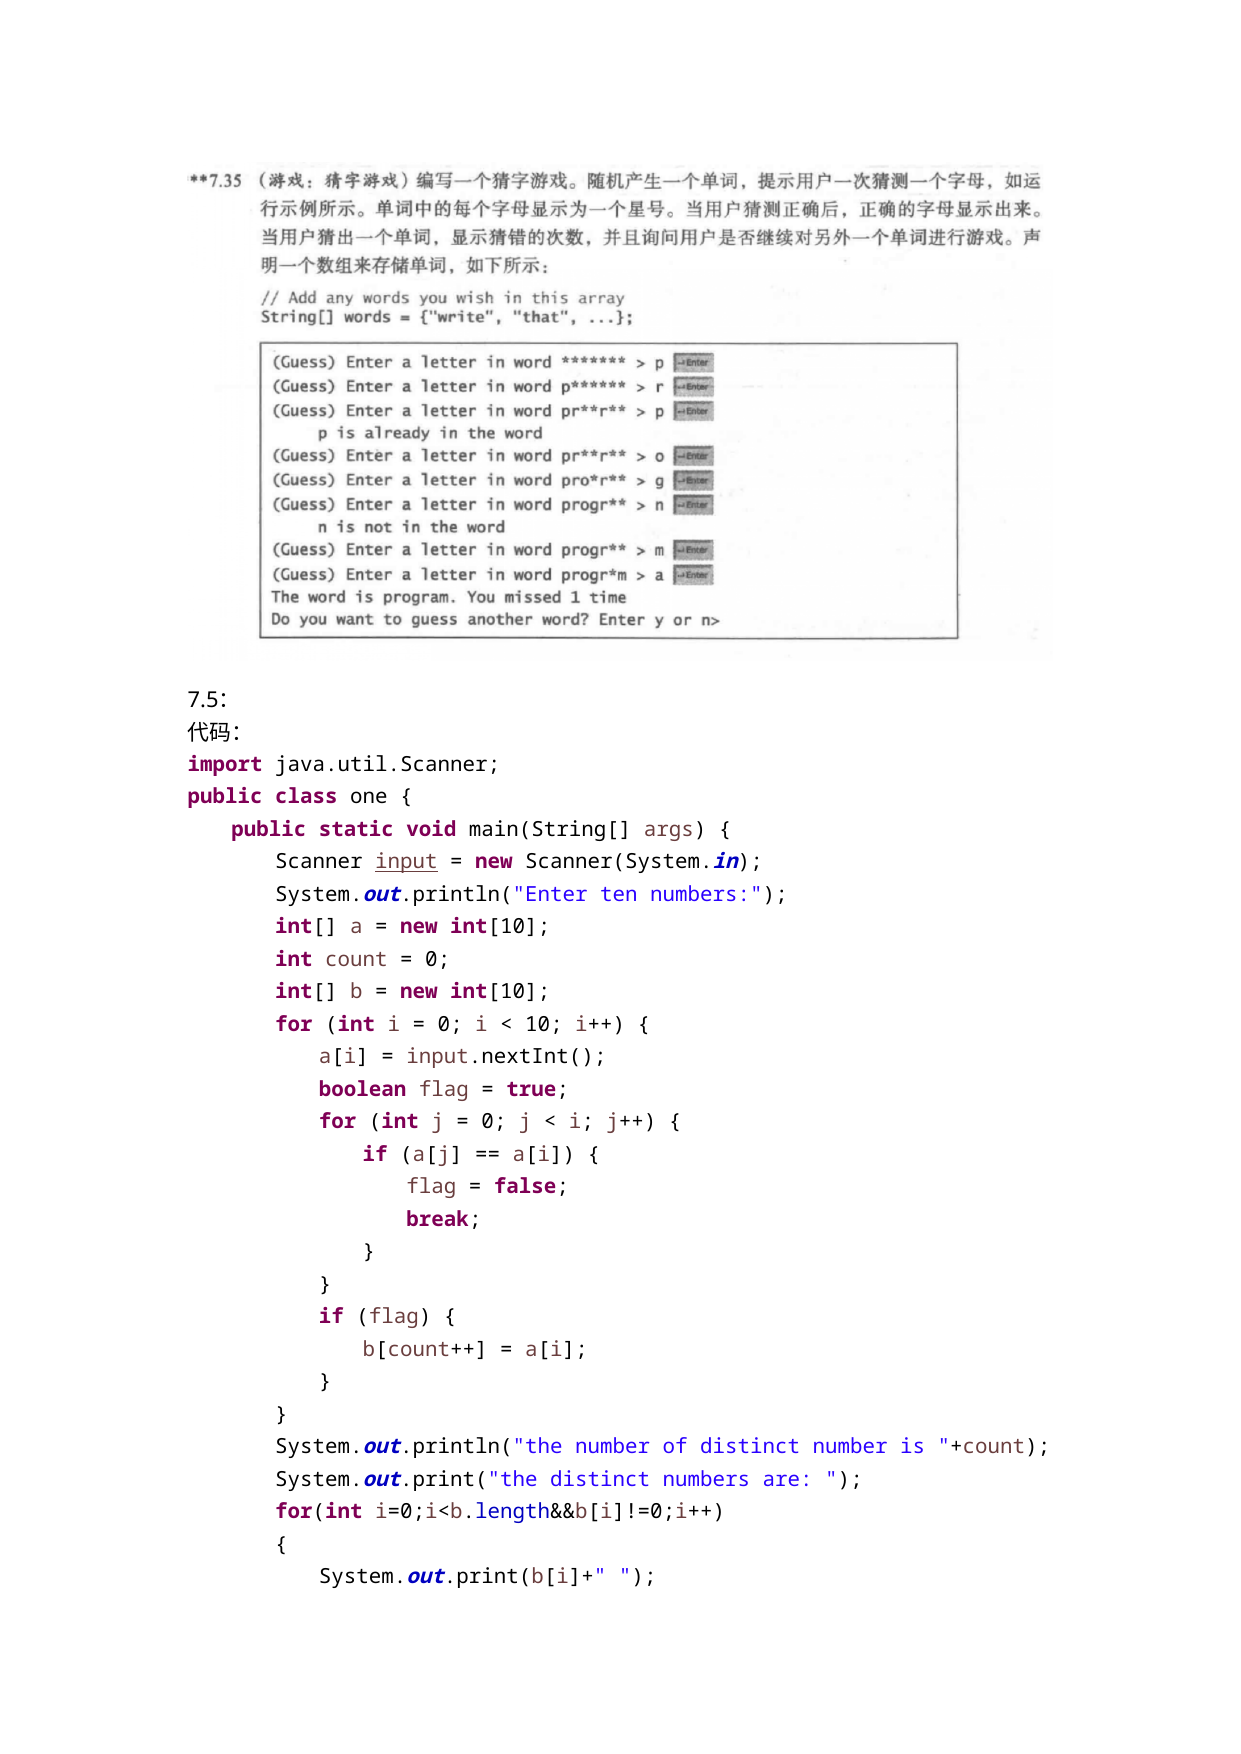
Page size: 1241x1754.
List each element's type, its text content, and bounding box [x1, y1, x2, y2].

text Scanner input = new Scanner(System.in); [187, 844, 1053, 877]
text 7.5： [187, 682, 1053, 714]
picture [187, 162, 1053, 661]
text for(int i=0;i<b.length&&b[i]!=0;i++) [187, 1494, 1053, 1527]
text if (a[j] == a[i]) { [187, 1137, 1053, 1169]
text } [187, 1397, 1053, 1429]
text for (int j = 0; j < i; j++) { [187, 1104, 1053, 1137]
text break; [187, 1202, 1053, 1234]
text System.out.println("the number of distinct number is "+count); [187, 1429, 1053, 1462]
text } [187, 1234, 1053, 1267]
text System.out.println("Enter ten numbers:"); [187, 877, 1053, 909]
text if (flag) { [187, 1299, 1053, 1332]
text int[] a = new int[10]; [187, 909, 1053, 942]
text b[count++] = a[i]; [187, 1332, 1053, 1364]
text for (int i = 0; i < 10; i++) { [187, 1007, 1053, 1039]
text int[] b = new int[10]; [187, 974, 1053, 1007]
text System.out.print("the distinct numbers are: "); [187, 1462, 1053, 1494]
text 代码： [187, 714, 1053, 747]
text boolean flag = true; [187, 1072, 1053, 1104]
text public class one { [187, 779, 1053, 812]
text a[i] = input.nextInt(); [187, 1039, 1053, 1072]
text } [187, 1267, 1053, 1299]
text flag = false; [187, 1169, 1053, 1202]
text { [187, 1527, 1053, 1559]
text System.out.print(b[i]+" "); [187, 1559, 1053, 1592]
text } [187, 1364, 1053, 1397]
text import java.util.Scanner; [187, 747, 1053, 779]
text public static void main(String[] args) { [187, 812, 1053, 844]
text int count = 0; [187, 942, 1053, 974]
